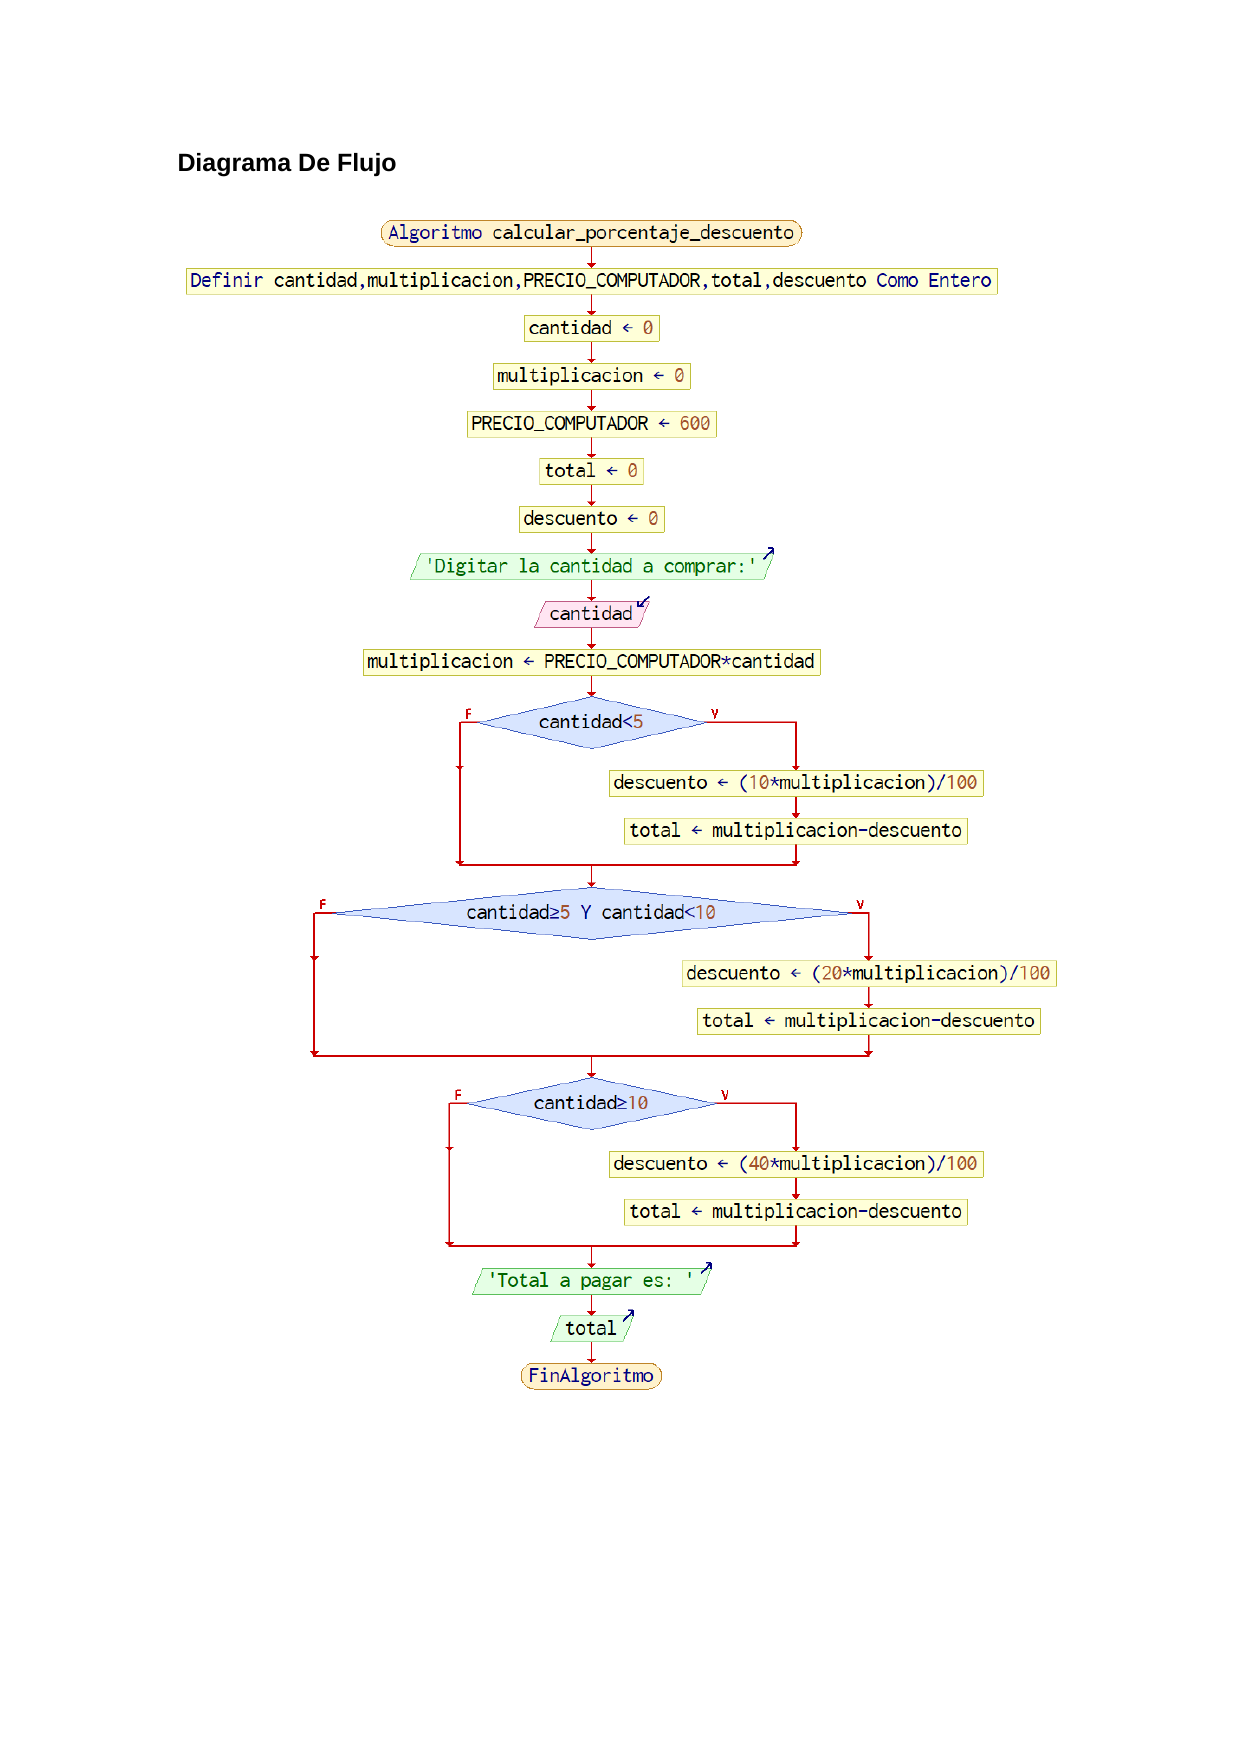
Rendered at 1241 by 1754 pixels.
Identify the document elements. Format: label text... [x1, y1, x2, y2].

text Diagrama De Flujo [177, 148, 1063, 176]
picture [177, 211, 1063, 1419]
